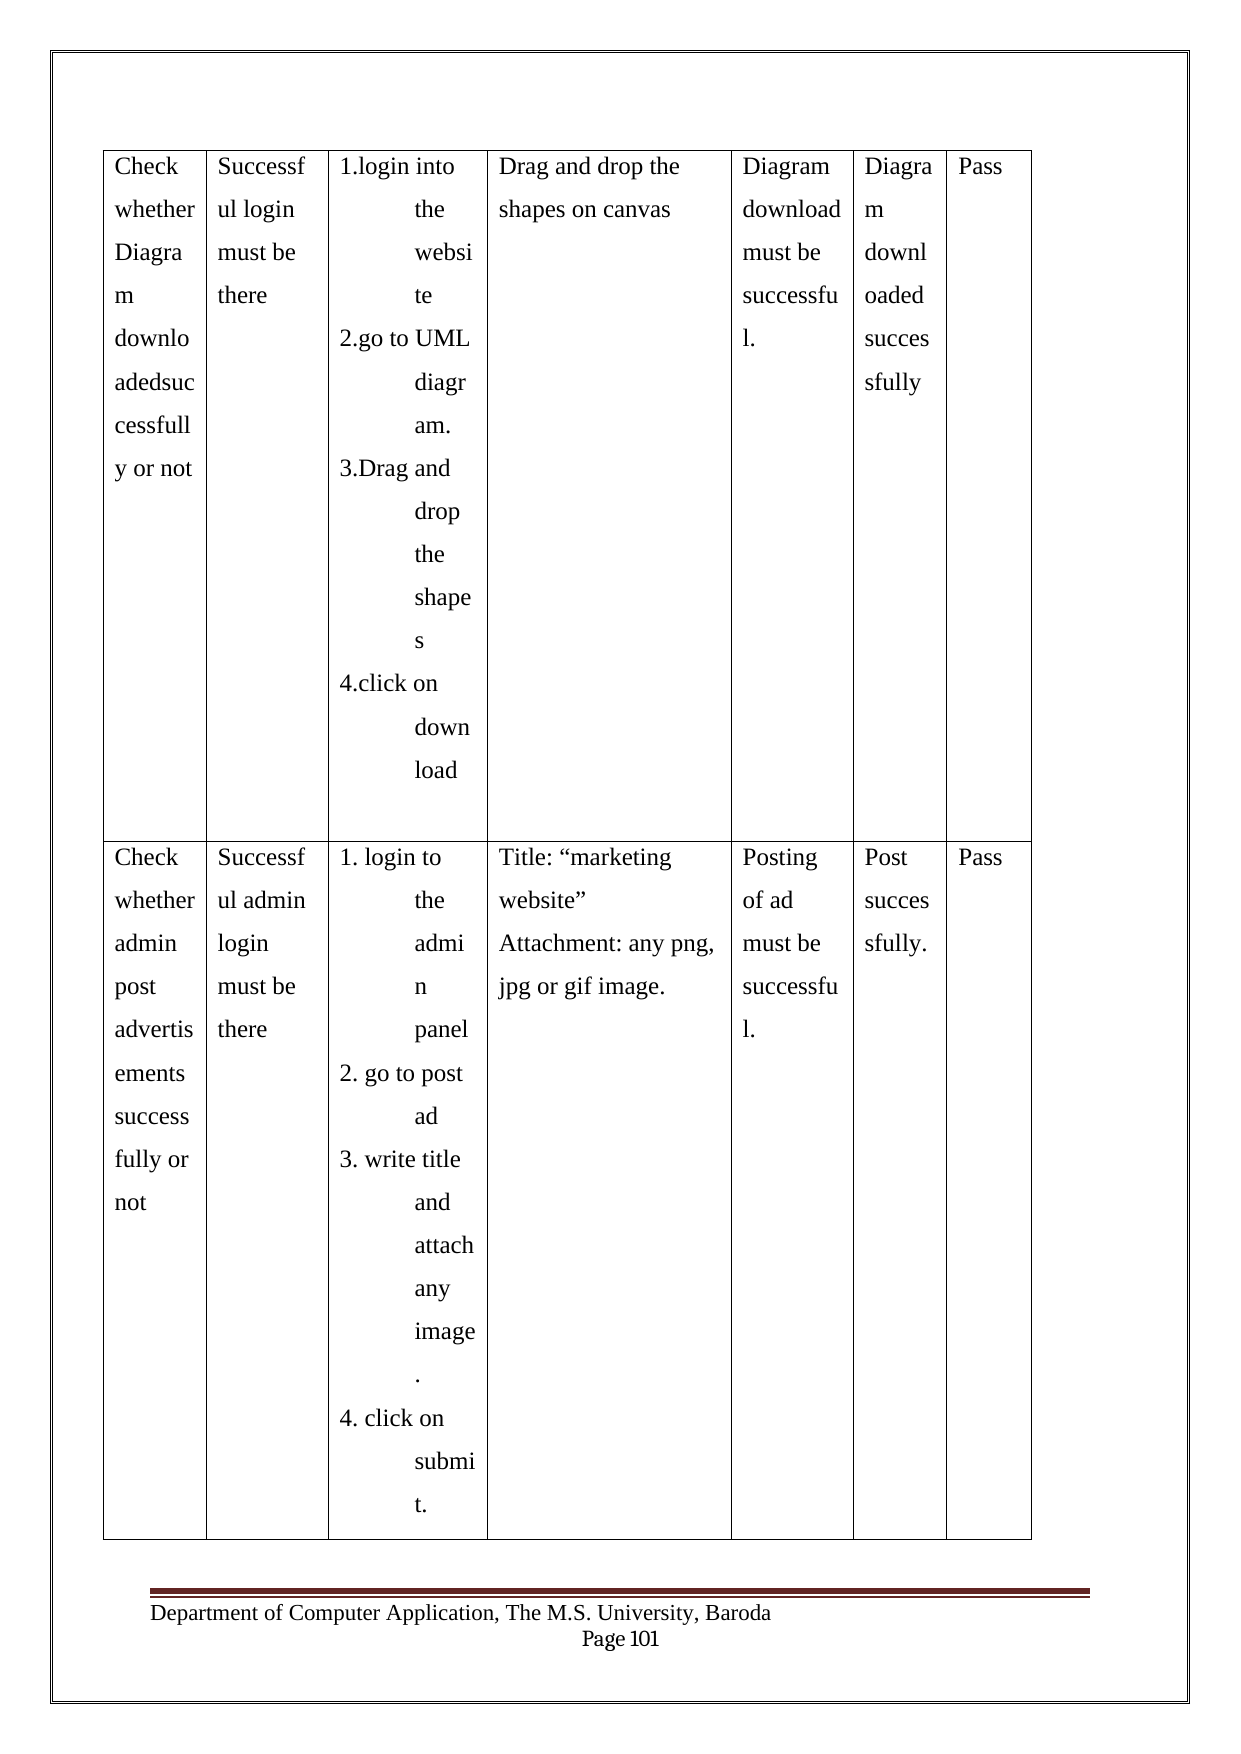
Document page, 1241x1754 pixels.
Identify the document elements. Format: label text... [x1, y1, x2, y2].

table_cell Check whether Diagram downloadedsuccessfully or not [104, 151, 206, 841]
table_cell Check whether admin post advertisements successfully or not [104, 842, 206, 1539]
table_cell Title: “marketing website” Attachment: any png, jpg or gif image. [488, 842, 731, 1539]
table_cell Posting of ad must be successful. [732, 842, 853, 1539]
table_cell Post successfully. [854, 842, 946, 1539]
table_cell Drag and drop the shapes on canvas [488, 151, 731, 841]
table_cell Pass [947, 842, 1031, 1539]
table_cell Diagram downloaded successfully [854, 151, 946, 841]
table_cell 1.login into the website 2.go to UML diagram. 3.Drag and drop the shapes 4.click on download [329, 151, 487, 841]
table_cell Successful admin login must be there [207, 842, 328, 1539]
table_cell Pass [947, 151, 1031, 841]
table_cell 1. login to the admin panel 2. go to post ad 3. write title and attach any image. 4. click on submit. [329, 842, 487, 1539]
table_cell Successful login must be there [207, 151, 328, 841]
table_cell Diagram download must be successful. [732, 151, 853, 841]
